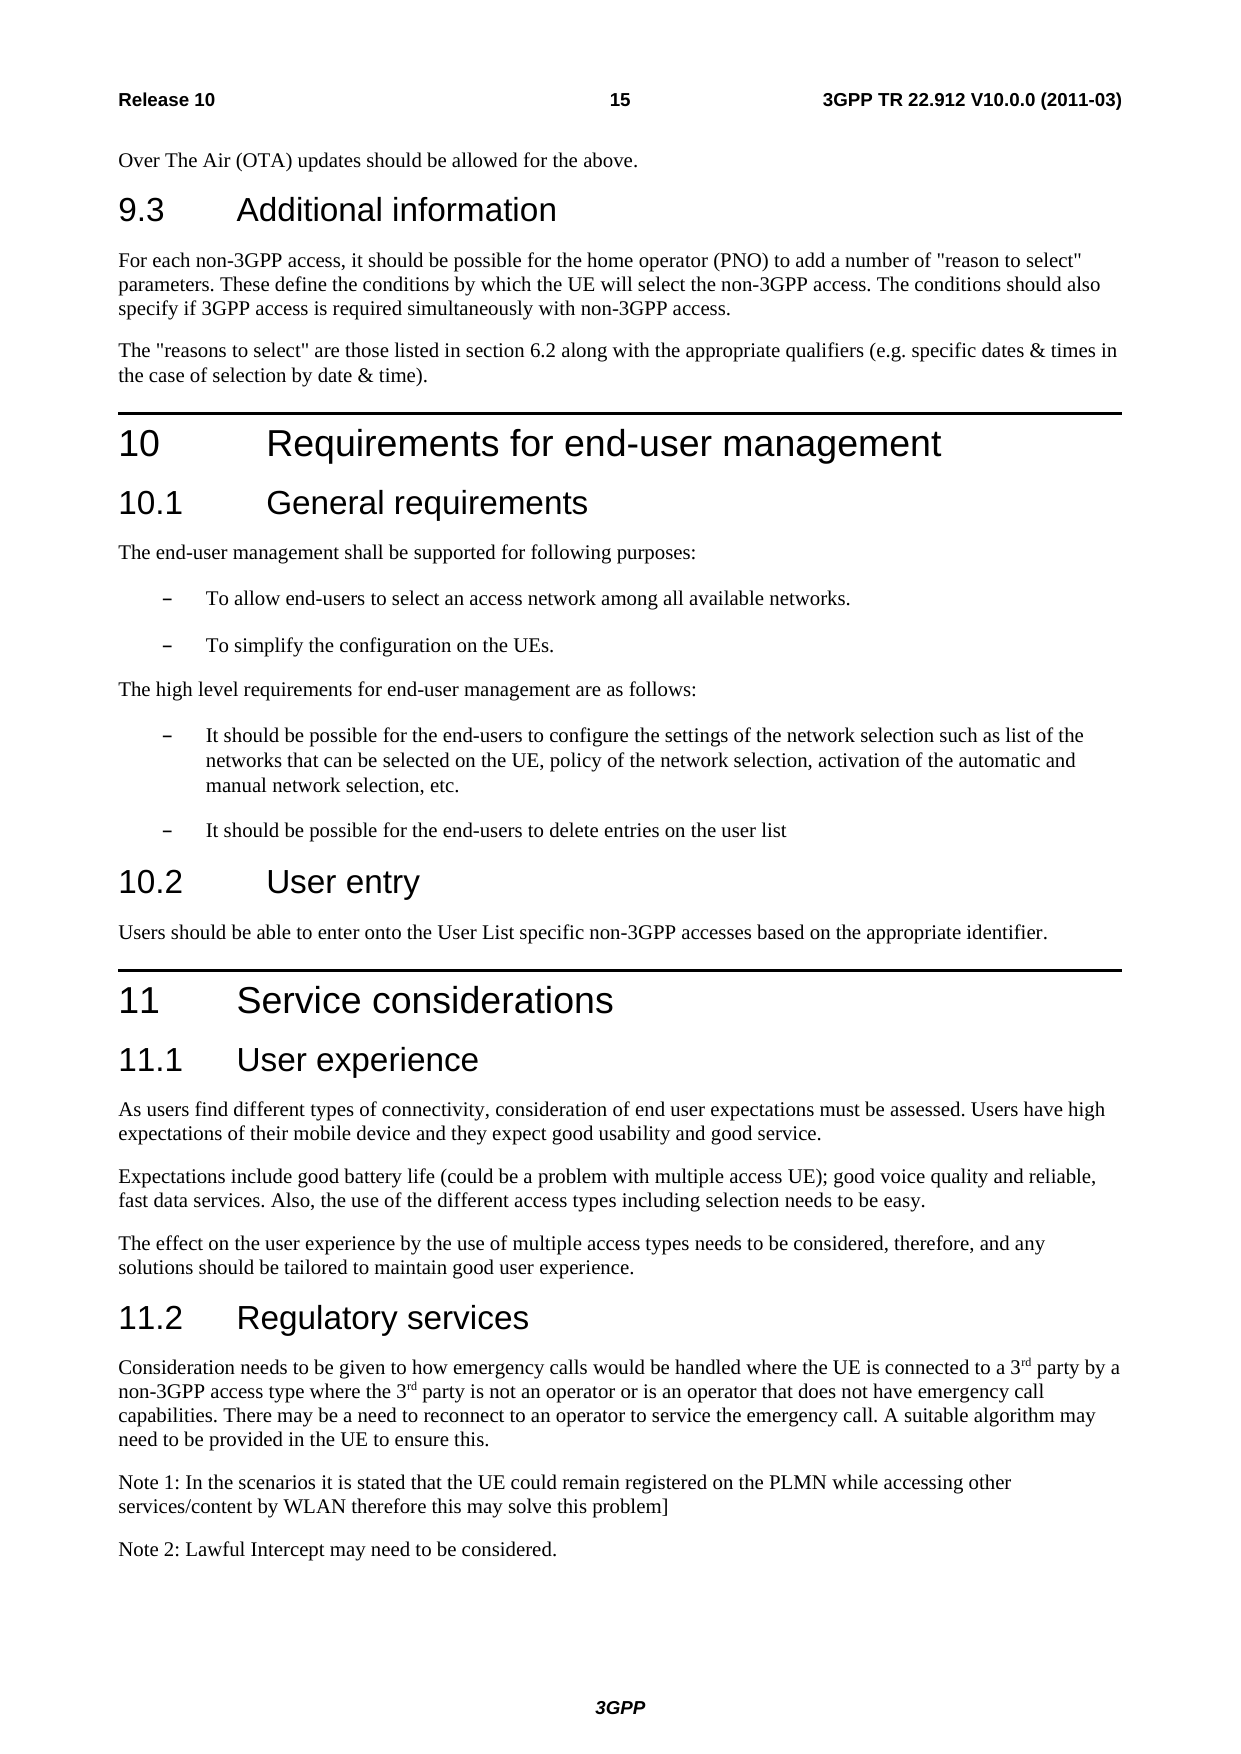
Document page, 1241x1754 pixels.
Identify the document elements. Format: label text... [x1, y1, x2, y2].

text Expectations include good battery life (could be a problem with multiple access UE); good voice quality and reliable, fast data services. Also, the use of the different access types including selection needs to be easy. [118, 1164, 1122, 1212]
text Over The Air (OTA) updates should be allowed for the above. [118, 147, 1122, 172]
subtitle 10.2 User entry [118, 862, 1122, 901]
text The "reasons to select" are those listed in section 6.2 along with the appropriate qualifiers (e.g. specific dates & times in the case of selection by date & time). [118, 338, 1122, 387]
list It should be possible for the end-users to configure the settings of the network selection such as list of the networks that can be selected on the UE, policy of the network selection, activation of the automatic and manual network selection, etc. [162, 720, 1122, 797]
subtitle 10 Requirements for end-user management [118, 415, 1122, 464]
subtitle 9.3 Additional information [118, 190, 1122, 229]
text For each non-3GPP access, it should be possible for the home operator (PNO) to add a number of "reason to select" parameters. These define the conditions by which the UE will select the non-3GPP access. The conditions should also specify if 3GPP access is required simultaneously with non-3GPP access. [118, 247, 1122, 320]
text The high level requirements for end-user management are as follows: [118, 677, 1122, 701]
text Consideration needs to be given to how emergency calls would be handled where the UE is connected to a 3rd party by a non-3GPP access type where the 3rd party is not an operator or is an operator that does not have emergency call capabilities. There may be a need to reconnect to an operator to service the emergency call. A suitable algorithm may need to be provided in the UE to ensure this. [118, 1355, 1122, 1451]
text As users find different types of connectivity, consideration of end user expectations must be assessed. Users have high expectations of their mobile device and they expect good usability and good service. [118, 1097, 1122, 1145]
text Users should be able to enter onto the User List specific non-3GPP accesses based on the appropriate identifier. [118, 920, 1122, 944]
subtitle 11.2 Regulatory services [118, 1298, 1122, 1336]
subtitle 11.1 User experience [118, 1040, 1122, 1078]
subtitle 10.1 General requirements [118, 483, 1122, 521]
list It should be possible for the end-users to delete entries on the user list [162, 815, 1122, 844]
list To simplify the configuration on the UEs. [162, 630, 1122, 658]
text The effect on the user experience by the use of multiple access types needs to be considered, therefore, and any solutions should be tailored to maintain good user experience. [118, 1231, 1122, 1279]
text Note 2: Lawful Intercept may need to be considered. [118, 1537, 1122, 1561]
list To allow end-users to select an access network among all available networks. [162, 583, 1122, 611]
subtitle 11 Service considerations [118, 972, 1122, 1021]
text Note 1: In the scenarios it is stated that the UE could remain registered on the PLMN while accessing other services/content by WLAN therefore this may solve this problem] [118, 1470, 1122, 1518]
text The end-user management shall be supported for following purposes: [118, 540, 1122, 564]
